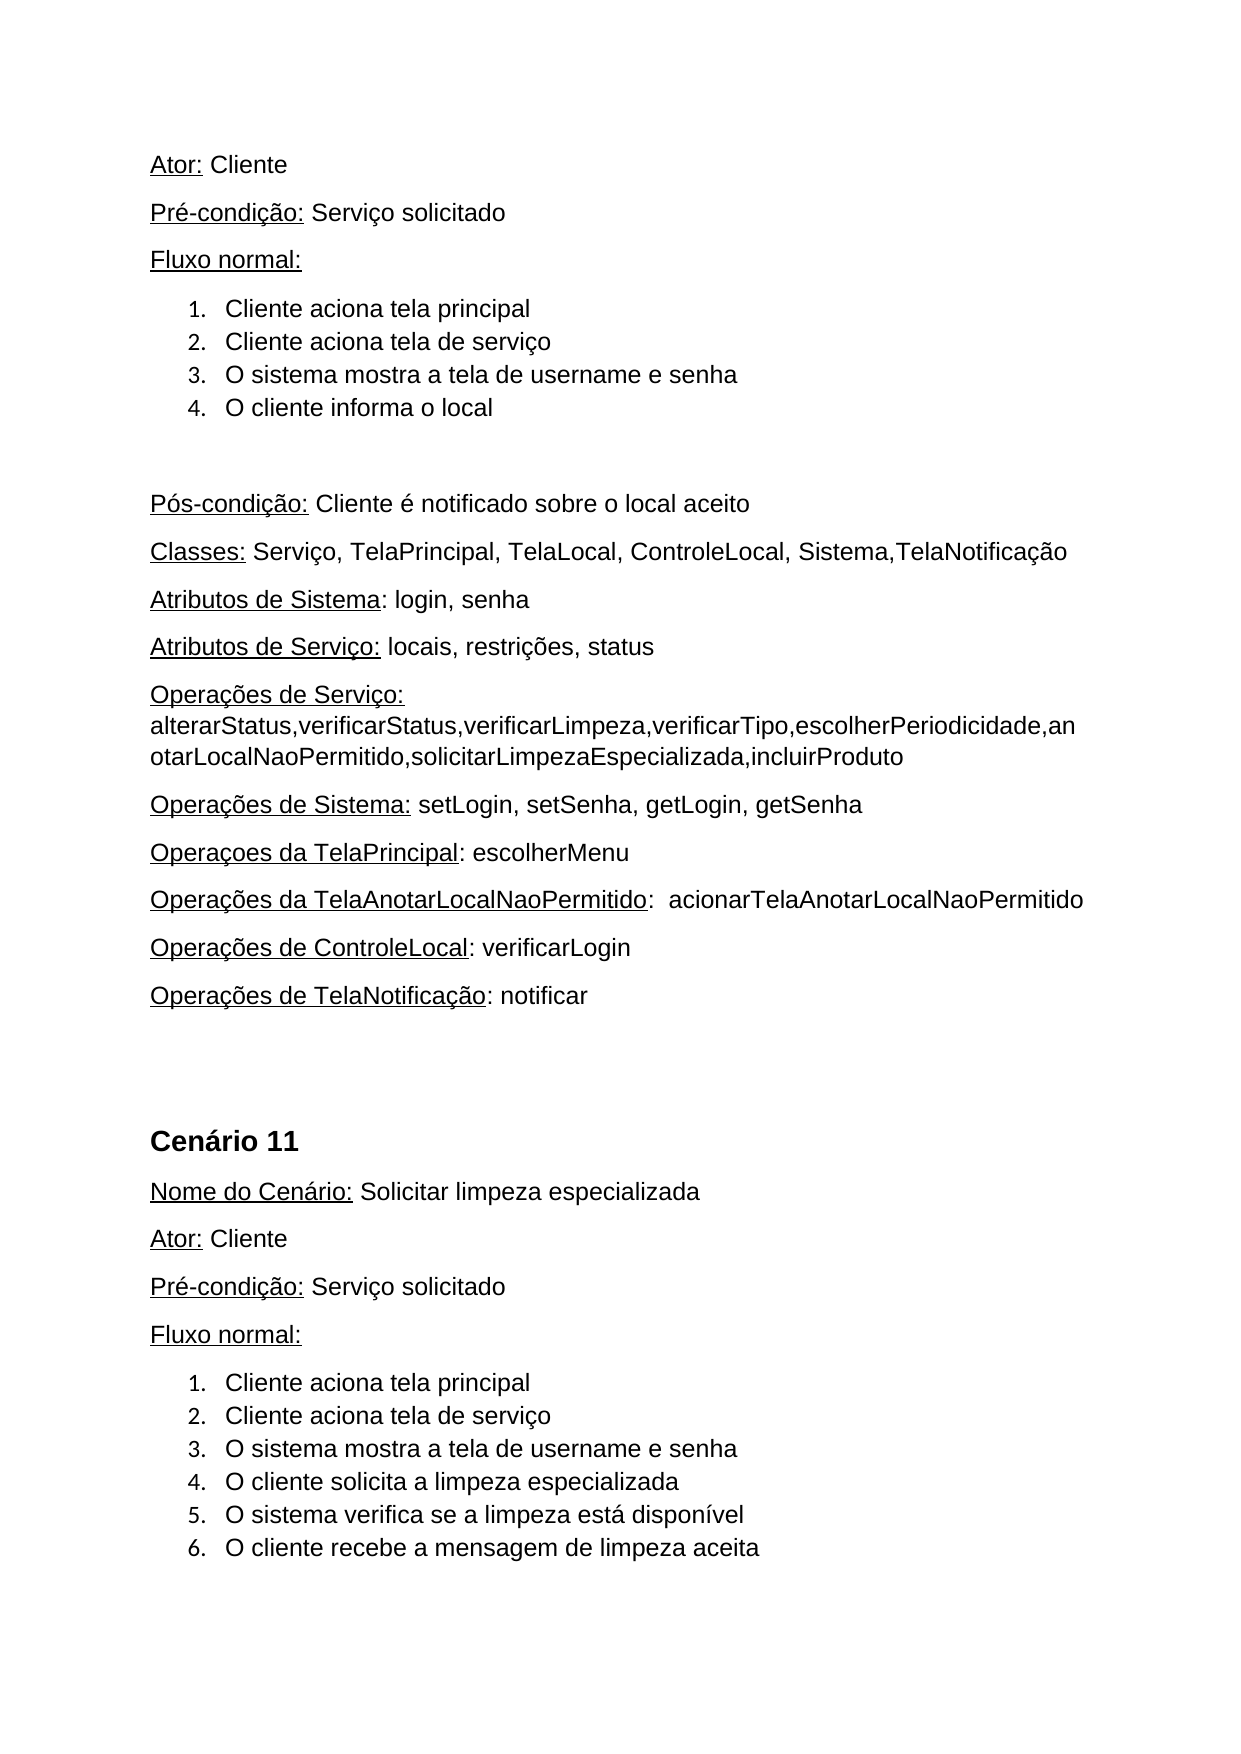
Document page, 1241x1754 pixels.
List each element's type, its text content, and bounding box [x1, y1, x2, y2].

text Atributos de Sistema: login, senha [150, 584, 1090, 613]
list O cliente solicita a limpeza especializada [187, 1466, 1090, 1497]
text Pré-condição: Serviço solicitado [150, 198, 1090, 226]
text Classes: Serviço, TelaPrincipal, TelaLocal, ControleLocal, Sistema,TelaNotificação [150, 537, 1090, 566]
text Fluxo normal: [150, 245, 1090, 274]
text Ator: Cliente [150, 150, 1090, 179]
text Operações de Sistema: setLogin, setSenha, getLogin, getSenha [150, 790, 1090, 818]
text Operações da TelaAnotarLocalNaoPermitido: acionarTelaAnotarLocalNaoPermitido [150, 885, 1090, 914]
text Cenário 11 [150, 1124, 1090, 1157]
list O sistema mostra a tela de username e senha [187, 1433, 1090, 1464]
text Fluxo normal: [150, 1320, 1090, 1348]
text Operações de TelaNotificação: notificar [150, 981, 1090, 1009]
list Cliente aciona tela principal [187, 293, 1090, 324]
text Nome do Cenário: Solicitar limpeza especializada [150, 1177, 1090, 1205]
list Cliente aciona tela de serviço [187, 326, 1090, 357]
list O sistema mostra a tela de username e senha [187, 359, 1090, 389]
text Operações de ControleLocal: verificarLogin [150, 933, 1090, 962]
list O sistema verifica se a limpeza está disponível [187, 1499, 1090, 1529]
list O cliente informa o local [187, 392, 1090, 422]
text Operações de Serviço: alterarStatus,verificarStatus,verificarLimpeza,verificarTipo,escolherPeriodicidade,anotarLocalNaoPermitido,solicitarLimpezaEspecializada,incluirProduto [150, 680, 1090, 771]
text Pré-condição: Serviço solicitado [150, 1272, 1090, 1301]
list Cliente aciona tela principal [187, 1367, 1090, 1398]
text Operaçoes da TelaPrincipal: escolherMenu [150, 837, 1090, 866]
text Atributos de Serviço: locais, restrições, status [150, 632, 1090, 661]
list O cliente recebe a mensagem de limpeza aceita [187, 1532, 1090, 1562]
text Pós-condição: Cliente é notificado sobre o local aceito [150, 489, 1090, 518]
text Ator: Cliente [150, 1224, 1090, 1253]
list Cliente aciona tela de serviço [187, 1400, 1090, 1431]
